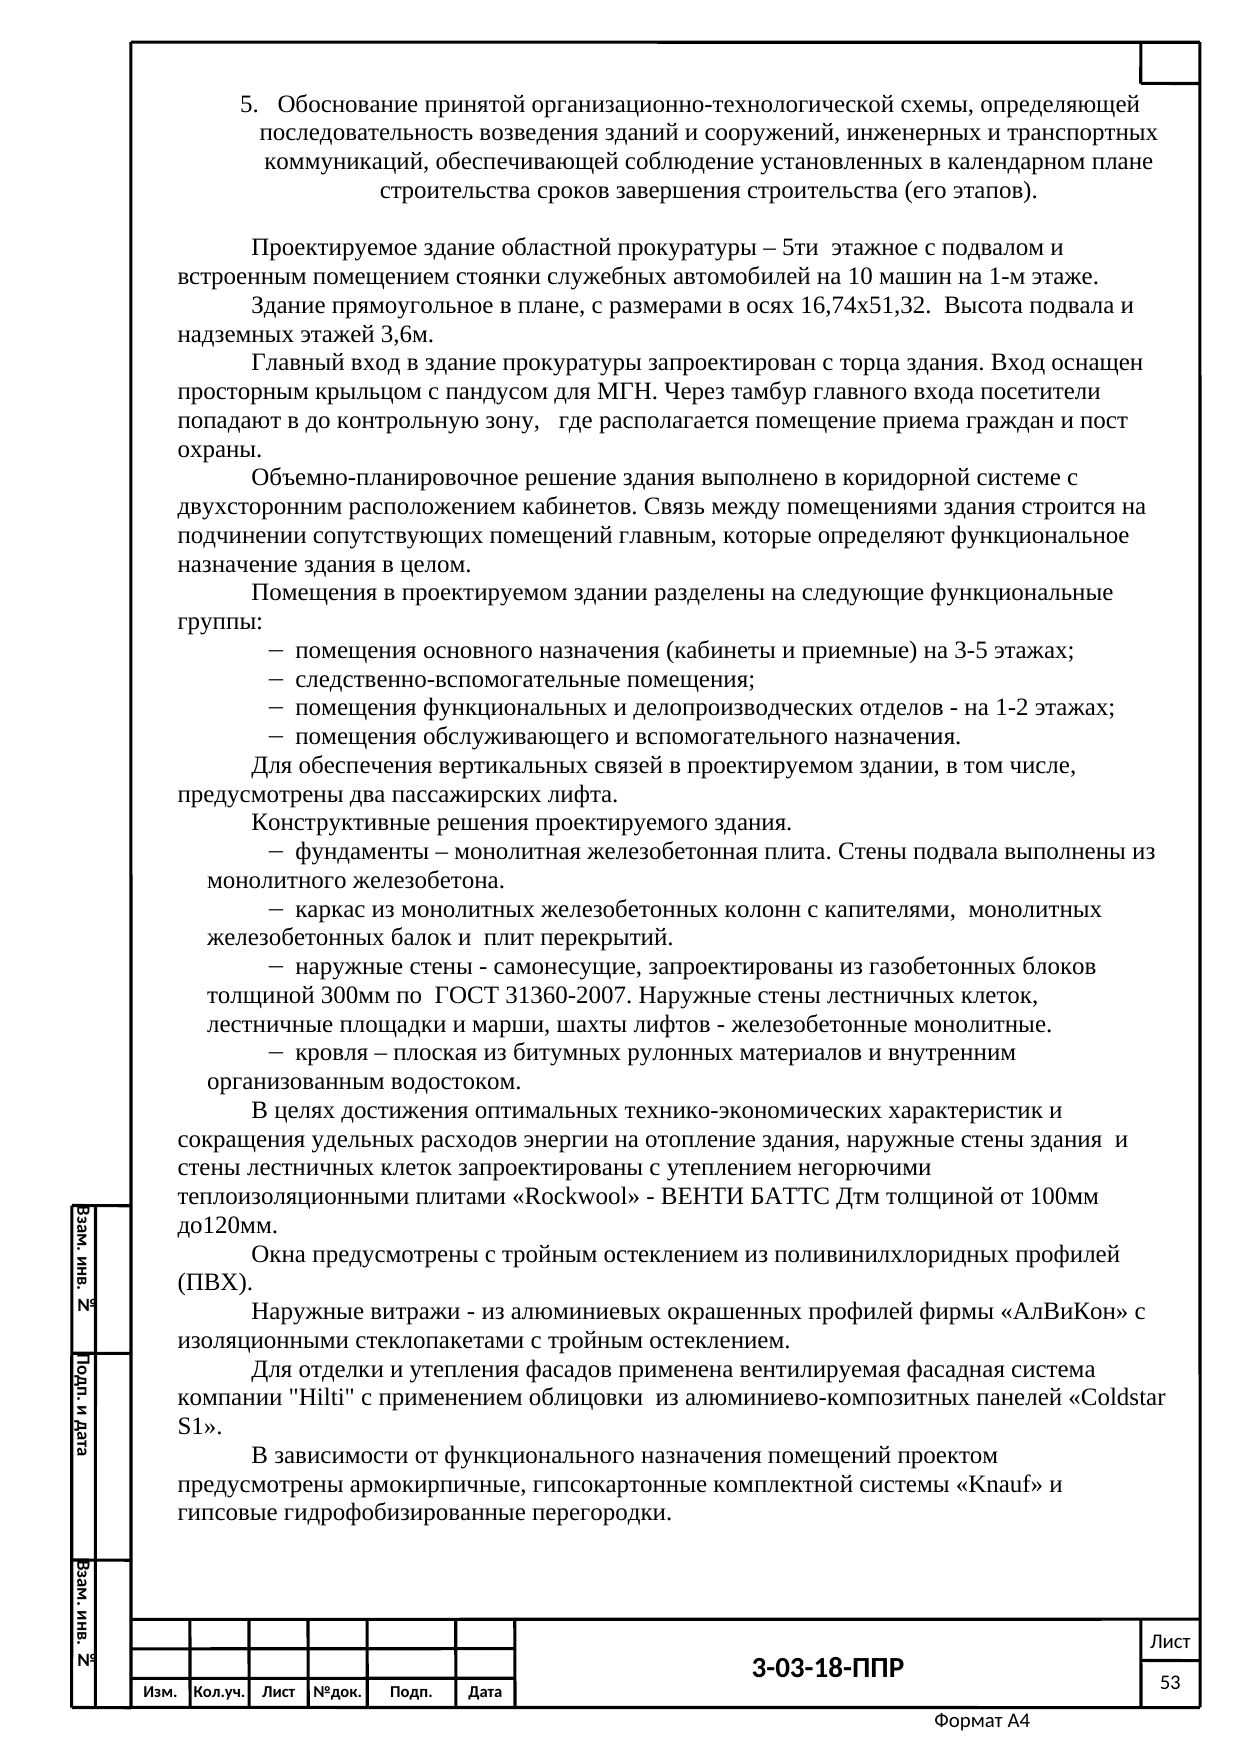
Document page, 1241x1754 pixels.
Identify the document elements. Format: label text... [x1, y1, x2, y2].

list Объемно-планировочное решение здания выполнено в коридорной системе с двухсторонним расположением кабинетов. Связь между помещениями здания строится на подчинении сопутствующих помещений главным, которые определяют функциональное назначение здания в целом. [177, 462, 1166, 577]
list Конструктивные решения проектируемого здания. [177, 807, 1166, 836]
list кровля – плоская из битумных рулонных материалов и внутренним организованным водостоком. [207, 1037, 1166, 1095]
list Для отделки и утепления фасадов применена вентилируемая фасадная система компании "Hilti" с применением облицовки из алюминиево-композитных панелей «Coldstar S1». [177, 1354, 1166, 1440]
list Наружные витражи - из алюминиевых окрашенных профилей фирмы «АлВиКон» с изоляционными стеклопакетами с тройным остеклением. [177, 1296, 1166, 1354]
list Здание прямоугольное в плане, с размерами в осях 16,74х51,32. Высота подвала и надземных этажей 3,6м. [177, 290, 1166, 347]
list Окна предусмотрены с тройным остеклением из поливинилхлоридных профилей (ПВХ). [177, 1239, 1166, 1296]
list В целях достижения оптимальных технико-экономических характеристик и сокращения удельных расходов энергии на отопление здания, наружные стены здания и стены лестничных клеток запроектированы с утеплением негорючими теплоизоляционными плитами «Rockwool» - ВЕНТИ БАТТС Дтм толщиной от 100мм до120мм. [177, 1095, 1166, 1239]
list помещения обслуживающего и вспомогательного назначения. [207, 721, 1166, 750]
list Проектируемое здание областной прокуратуры – 5ти этажное с подвалом и встроенным помещением стоянки служебных автомобилей на 10 машин на 1-м этаже. [177, 232, 1166, 290]
list следственно-вспомогательные помещения; [207, 664, 1166, 692]
list наружные стены - самонесущие, запроектированы из газобетонных блоков толщиной 300мм по ГОСТ 31360-2007. Наружные стены лестничных клеток, лестничные площадки и марши, шахты лифтов - железобетонные монолитные. [207, 951, 1166, 1037]
list В зависимости от функционального назначения помещений проектом предусмотрены армокирпичные, гипсокартонные комплектной системы «Knauf» и гипсовые гидрофобизированные перегородки. [177, 1440, 1166, 1526]
list Помещения в проектируемом здании разделены на следующие функциональные группы: [177, 577, 1166, 635]
list Для обеспечения вертикальных связей в проектируемом здании, в том числе, предусмотрены два пассажирских лифта. [177, 750, 1166, 807]
list Обоснование принятой организационно-технологической схемы, определяющей последовательность возведения зданий и сооружений, инженерных и транспортных коммуникаций, обеспечивающей соблюдение установленных в календарном плане строительства сроков завершения строительства (его этапов). [199, 89, 1181, 204]
list каркас из монолитных железобетонных колонн с капителями, монолитных железобетонных балок и плит перекрытий. [207, 894, 1166, 951]
list помещения основного назначения (кабинеты и приемные) на 3-5 этажах; [207, 635, 1166, 664]
list Главный вход в здание прокуратуры запроектирован с торца здания. Вход оснащен просторным крыльцом с пандусом для МГН. Через тамбур главного входа посетители попадают в до контрольную зону, где располагается помещение приема граждан и пост охраны. [177, 347, 1166, 462]
list фундаменты – монолитная железобетонная плита. Стены подвала выполнены из монолитного железобетона. [207, 836, 1166, 894]
list помещения функциональных и делопроизводческих отделов - на 1-2 этажах; [207, 692, 1166, 721]
